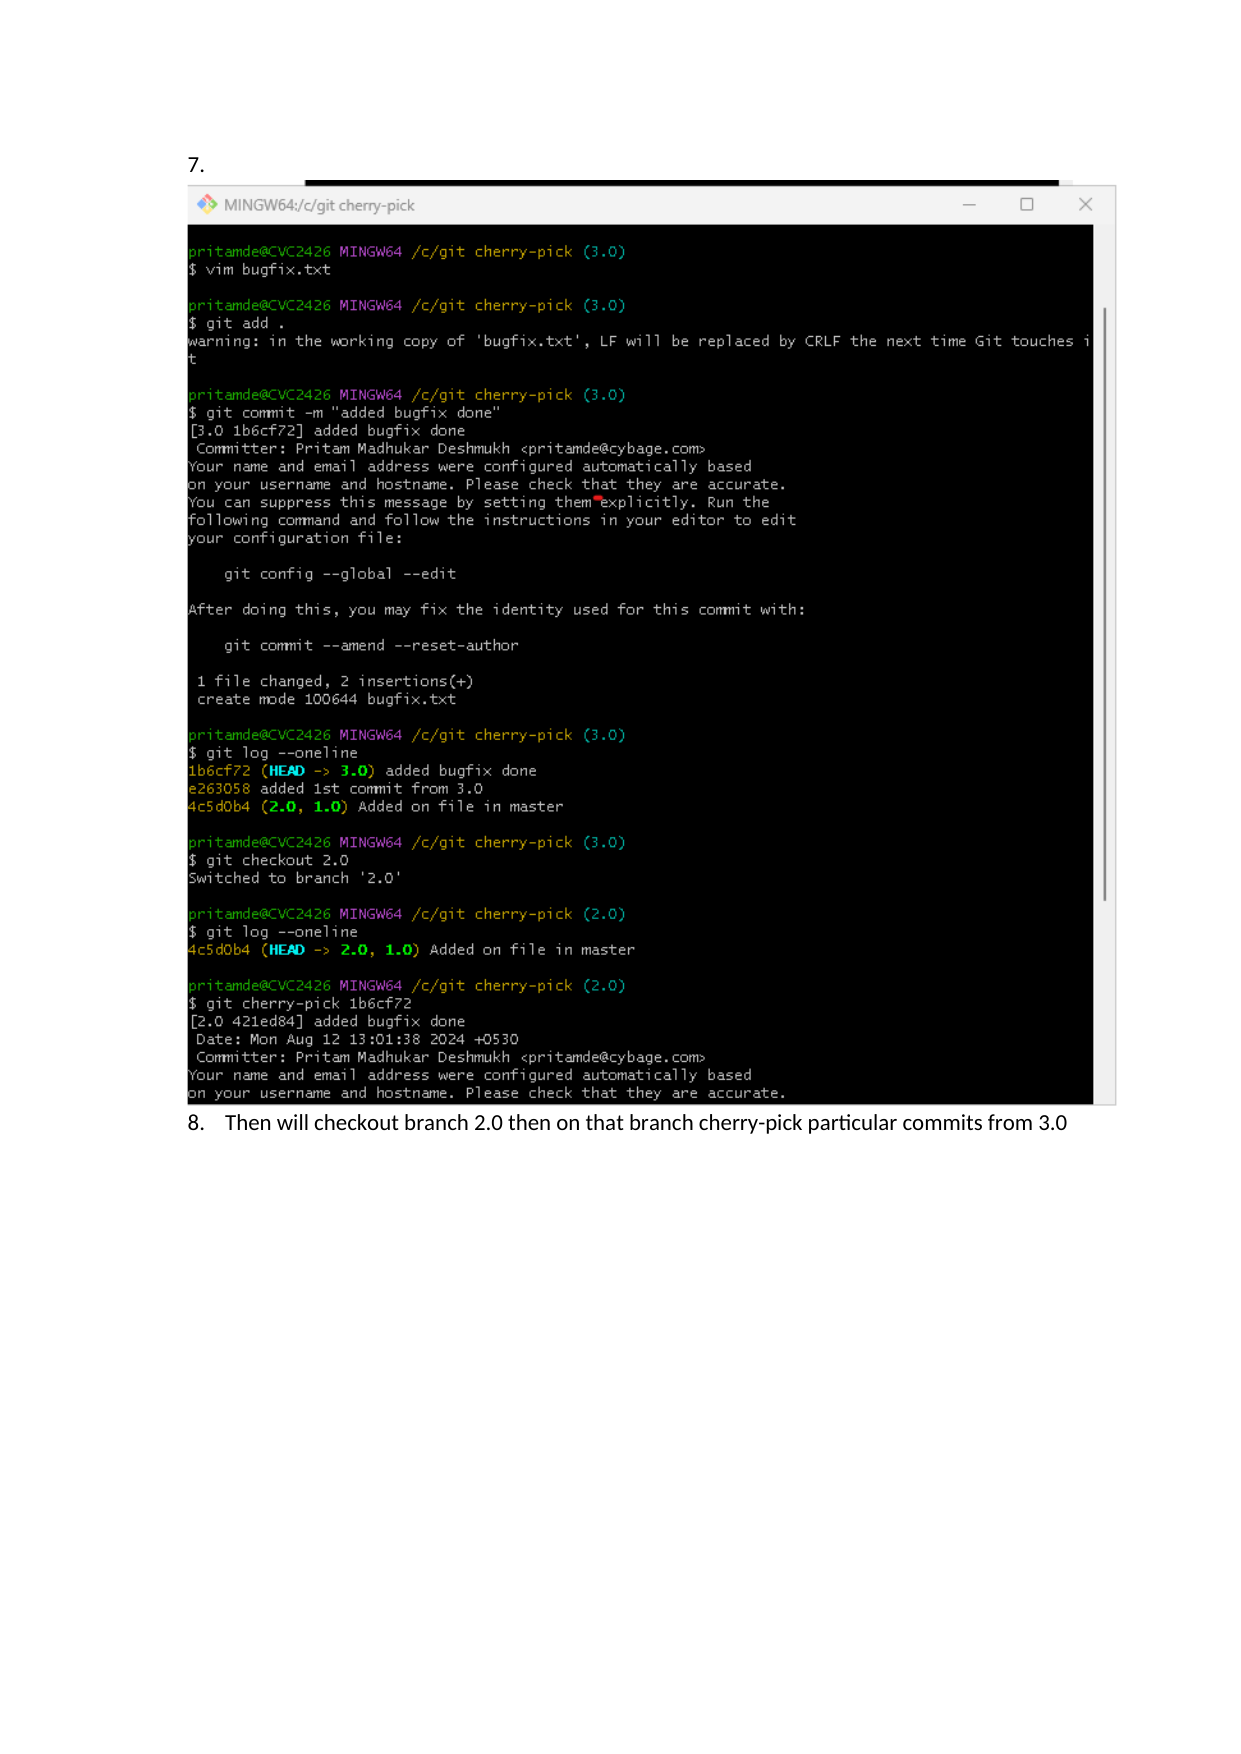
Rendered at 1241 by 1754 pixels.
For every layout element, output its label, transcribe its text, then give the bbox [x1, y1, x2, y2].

picture [187, 180, 1128, 1107]
list Then will checkout branch 2.0 then on that branch cherry-pick particular commits from 3.0 [187, 1108, 1090, 1137]
